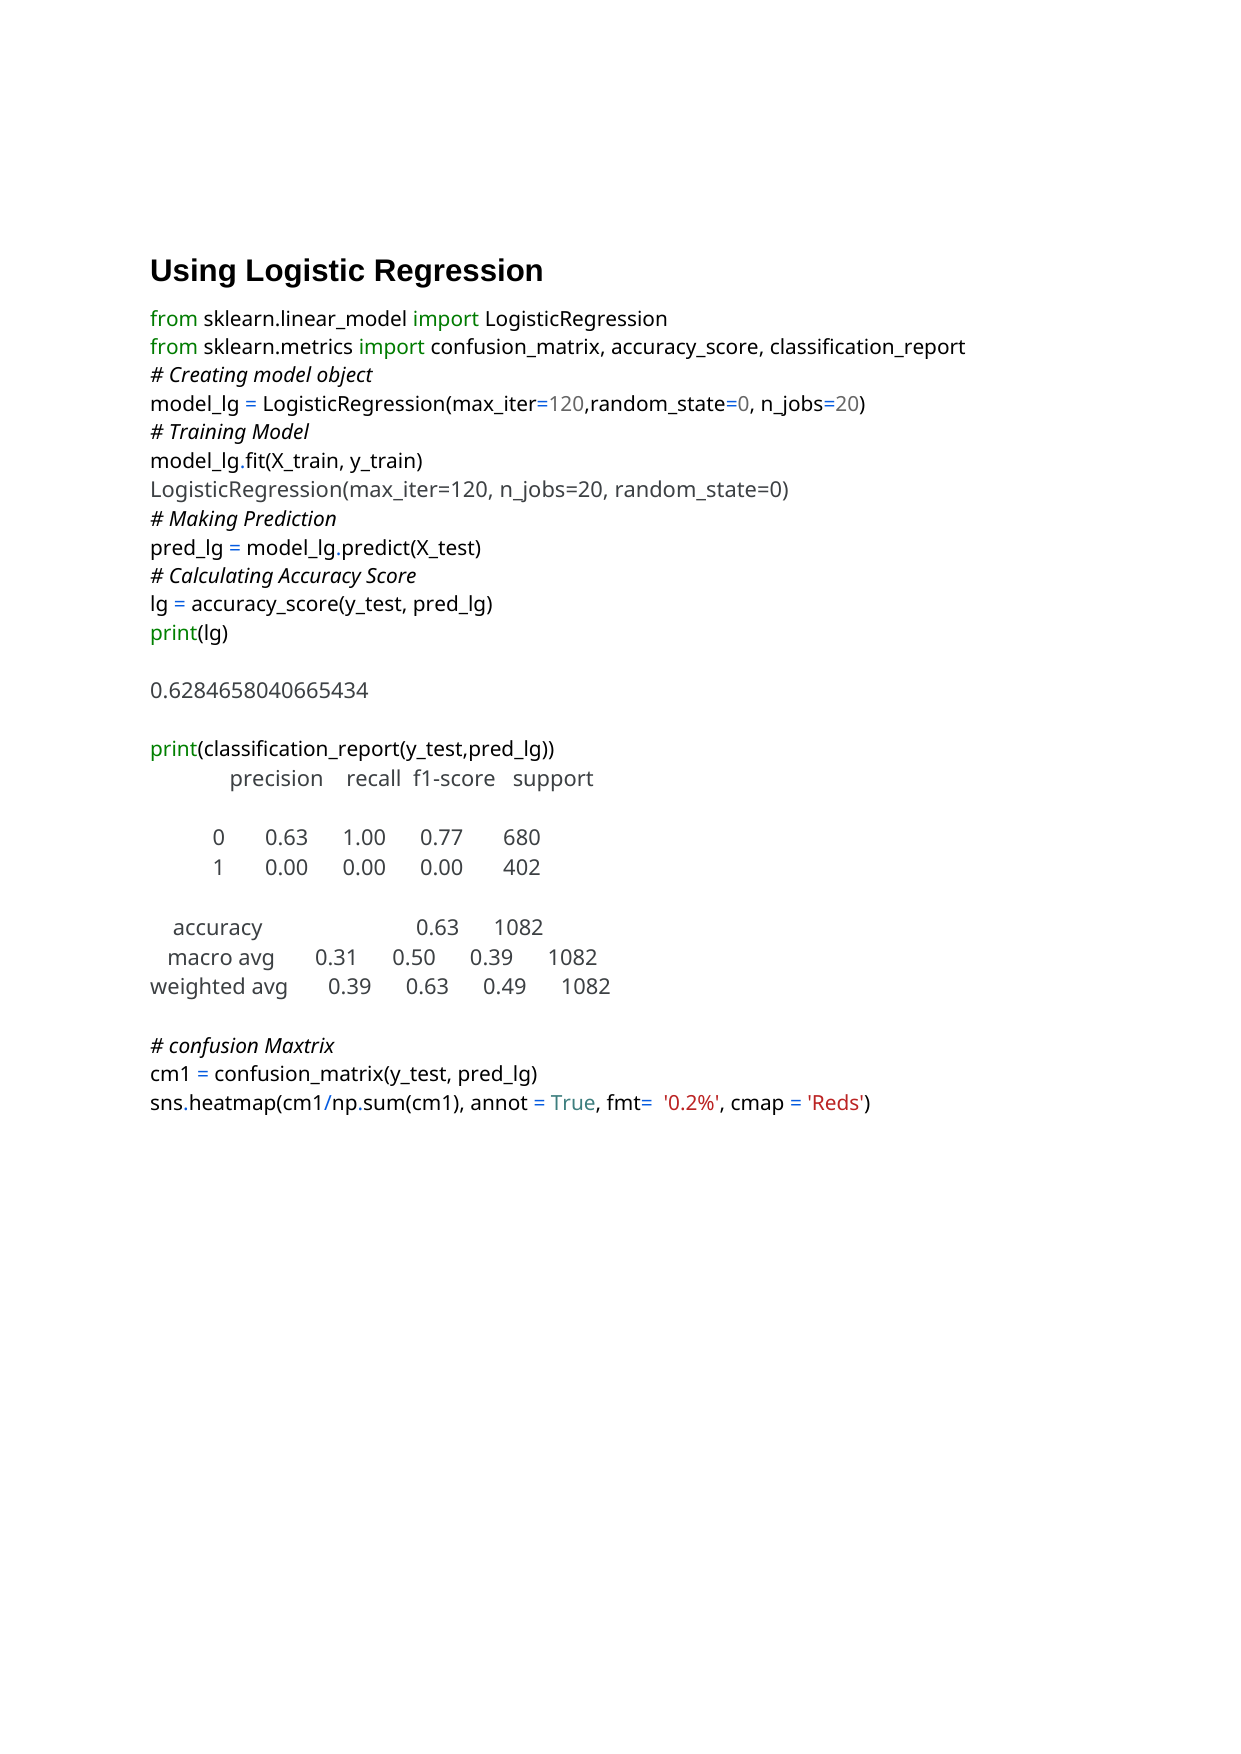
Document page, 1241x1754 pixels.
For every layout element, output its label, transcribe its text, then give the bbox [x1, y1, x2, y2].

text macro avg 0.31 0.50 0.39 1082 [150, 942, 1090, 971]
text 1 0.00 0.00 0.00 402 [150, 852, 1090, 882]
text from sklearn.metrics import confusion_matrix, accuracy_score, classification_report [150, 332, 1090, 361]
text lg = accuracy_score(y_test, pred_lg) [150, 589, 1090, 618]
subtitle Using Logistic Regression [150, 252, 1090, 288]
text print(lg) [150, 618, 1090, 646]
text # Calculating Accuracy Score [150, 561, 1090, 589]
text accuracy 0.63 1082 [150, 912, 1090, 942]
text print(classification_report(y_test,pred_lg)) [150, 734, 1090, 763]
text 0 0.63 1.00 0.77 680 [150, 822, 1090, 852]
text model_lg.fit(X_train, y_train) [150, 446, 1090, 474]
text pred_lg = model_lg.predict(X_test) [150, 533, 1090, 561]
text cm1 = confusion_matrix(y_test, pred_lg) [150, 1059, 1090, 1088]
text LogisticRegression(max_iter=120, n_jobs=20, random_state=0) [150, 474, 1090, 504]
text precision recall f1-score support [150, 763, 1090, 793]
text # Making Prediction [150, 504, 1090, 533]
text sns.heatmap(cm1/np.sum(cm1), annot = True, fmt= '0.2%', cmap = 'Reds') [150, 1088, 1090, 1116]
text # Training Model [150, 417, 1090, 446]
text weighted avg 0.39 0.63 0.49 1082 [150, 971, 1090, 1001]
text 0.6284658040665434 [150, 675, 1090, 704]
text # confusion Maxtrix [150, 1031, 1090, 1059]
text model_lg = LogisticRegression(max_iter=120,random_state=0, n_jobs=20) [150, 389, 1090, 417]
text # Creating model object [150, 361, 1090, 389]
text from sklearn.linear_model import LogisticRegression [150, 304, 1090, 332]
